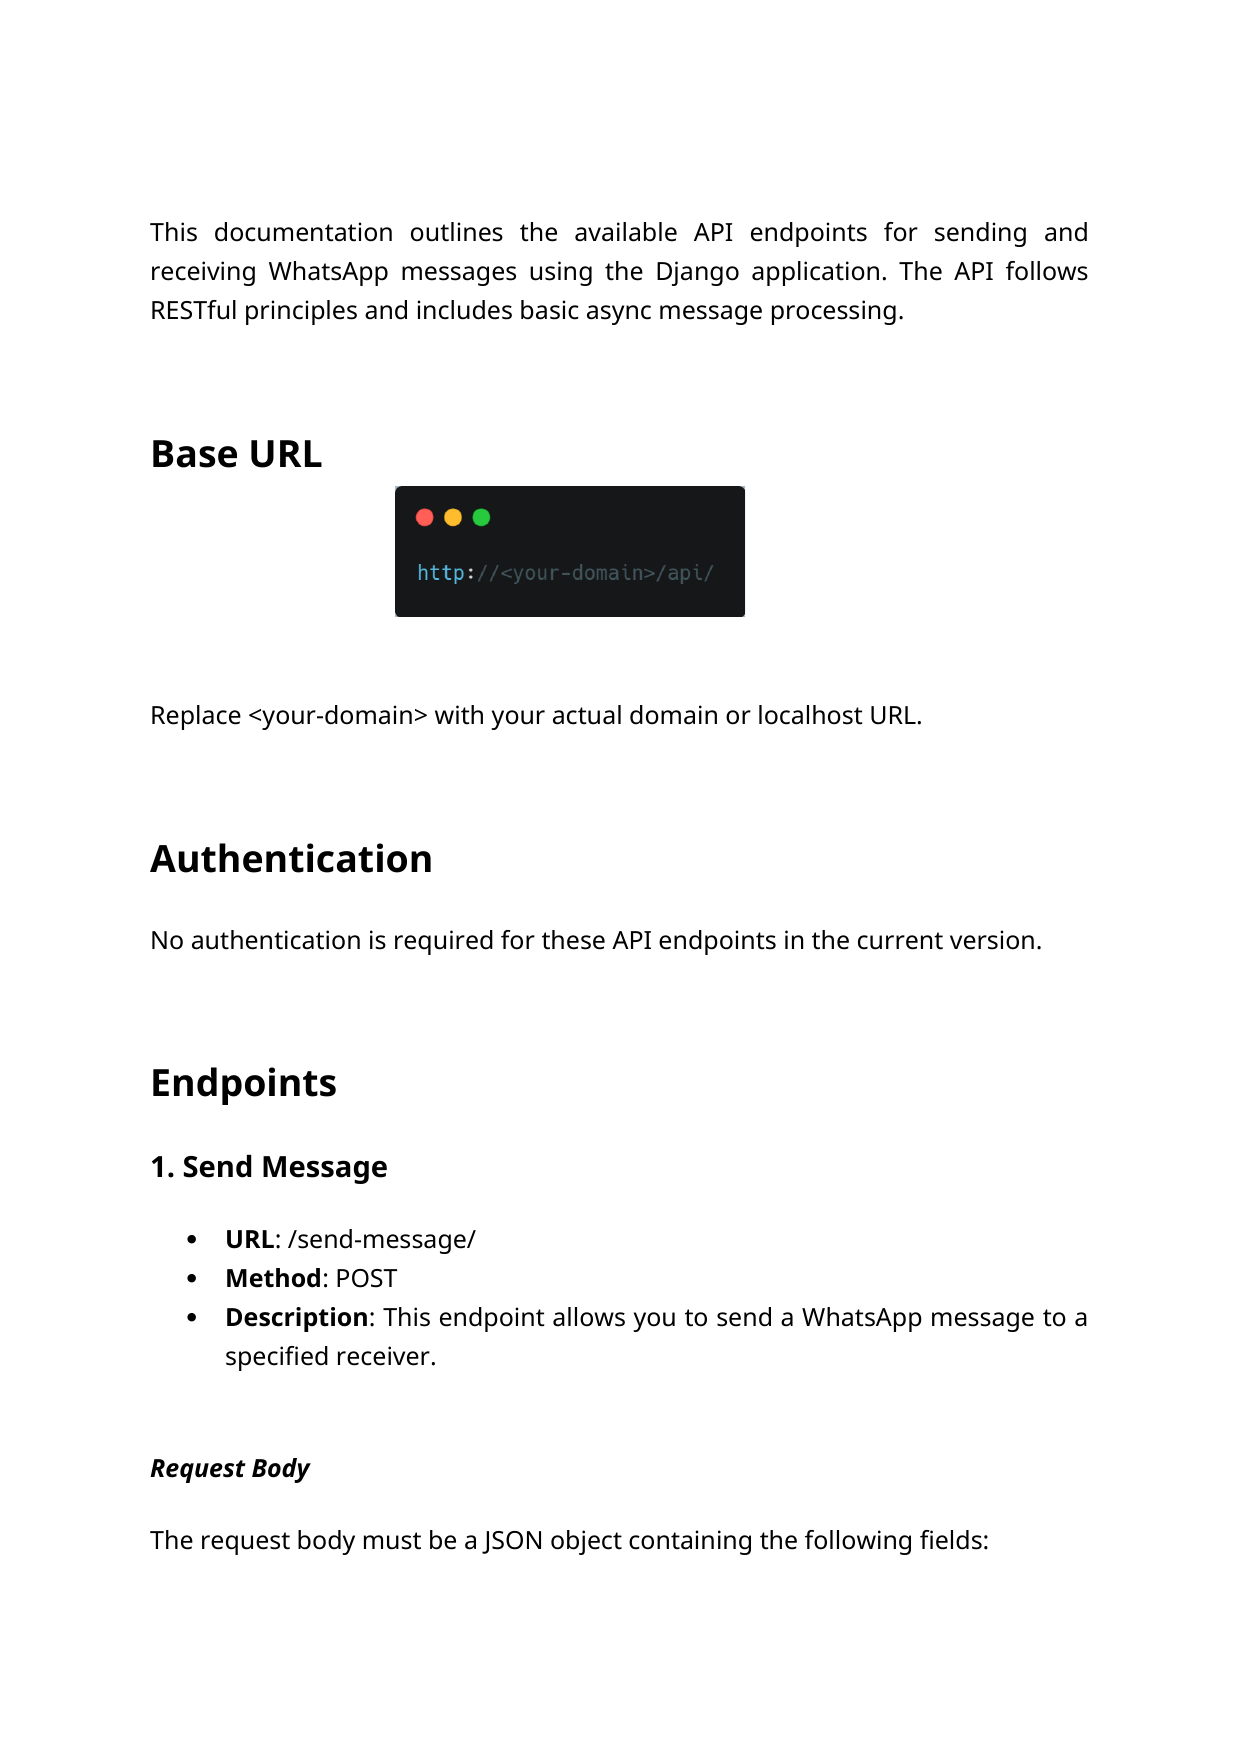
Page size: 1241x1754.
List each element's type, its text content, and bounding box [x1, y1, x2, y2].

picture [394, 485, 746, 617]
text No authentication is required for these API endpoints in the current version. [150, 922, 1090, 956]
text This documentation outlines the available API endpoints for sending and receiving WhatsApp messages using the Django application. The API follows RESTful principles and includes basic async message processing. [150, 214, 1090, 327]
text Replace <your-domain> with your actual domain or localhost URL. [150, 698, 1090, 732]
text The request body must be a JSON object containing the following fields: [150, 1523, 1090, 1557]
subtitle Authentication [150, 832, 1090, 883]
subtitle Request Body [150, 1451, 1090, 1484]
list Method: POST [187, 1261, 1090, 1295]
subtitle 1. Send Message [150, 1147, 1090, 1186]
subtitle Endpoints [150, 1057, 1090, 1108]
subtitle Base URL [150, 427, 1090, 478]
list Description: This endpoint allows you to send a WhatsApp message to a specified receiver. [187, 1300, 1090, 1373]
list URL: /send-message/ [187, 1221, 1090, 1256]
